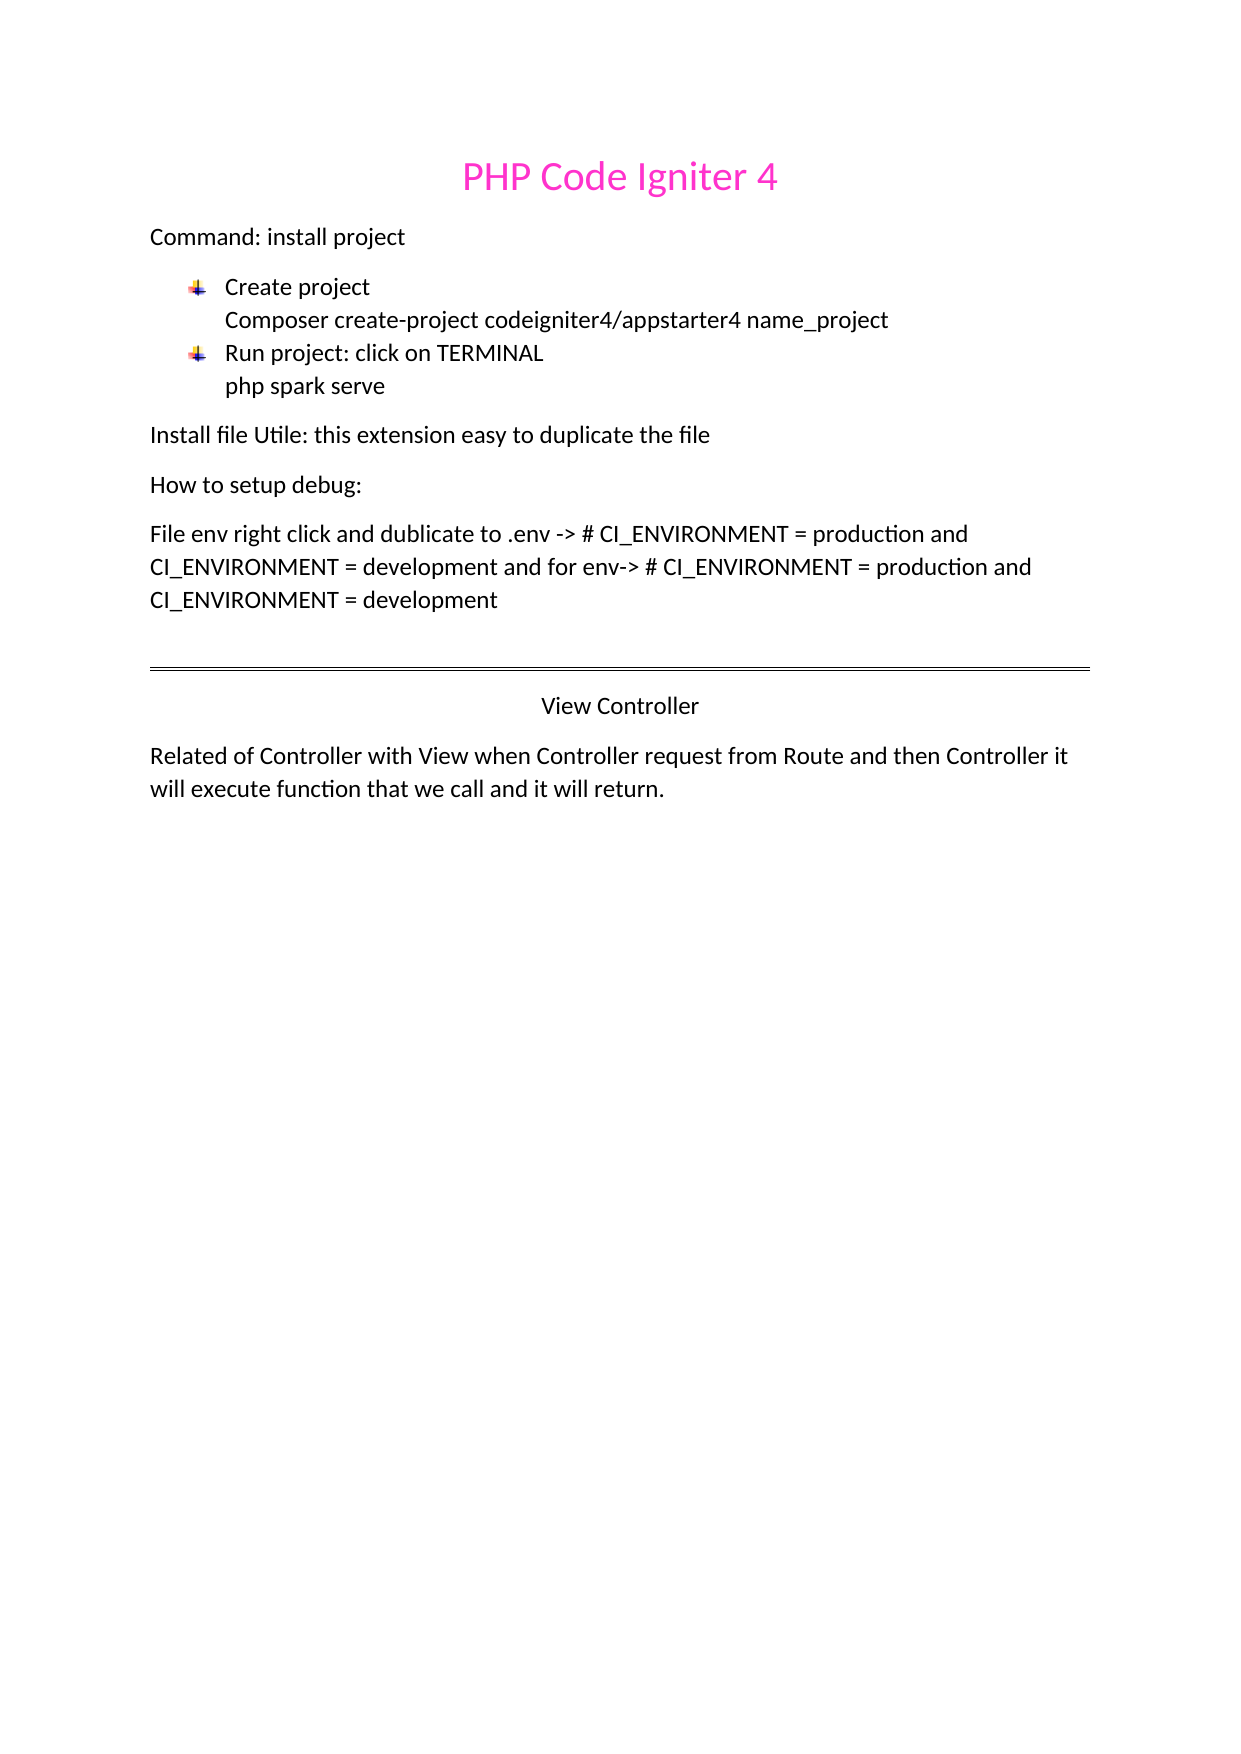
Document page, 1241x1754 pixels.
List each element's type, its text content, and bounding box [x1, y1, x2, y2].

list Run project: click on TERMINAL [187, 337, 1090, 367]
text View Controller [150, 690, 1090, 721]
picture [188, 344, 206, 362]
text Related of Controller with View when Controller request from Route and then Controller it will execute function that we call and it will return. [150, 740, 1090, 803]
text PHP Code Igniter 4 [150, 150, 1090, 201]
text File env right click and dublicate to .env -> # CI_ENVIRONMENT = production and CI_ENVIRONMENT = development and for env-> # CI_ENVIRONMENT = production and CI_ENVIRONMENT = development [150, 519, 1090, 615]
list php spark serve [225, 370, 1090, 400]
picture [188, 278, 206, 296]
text Command: install project [150, 222, 1090, 252]
list Composer create-project codeigniter4/appstarter4 name_project [225, 304, 1090, 334]
text How to setup debug: [150, 469, 1090, 499]
list Create project [187, 271, 1090, 302]
text Install file Utile: this extension easy to duplicate the file [150, 419, 1090, 450]
